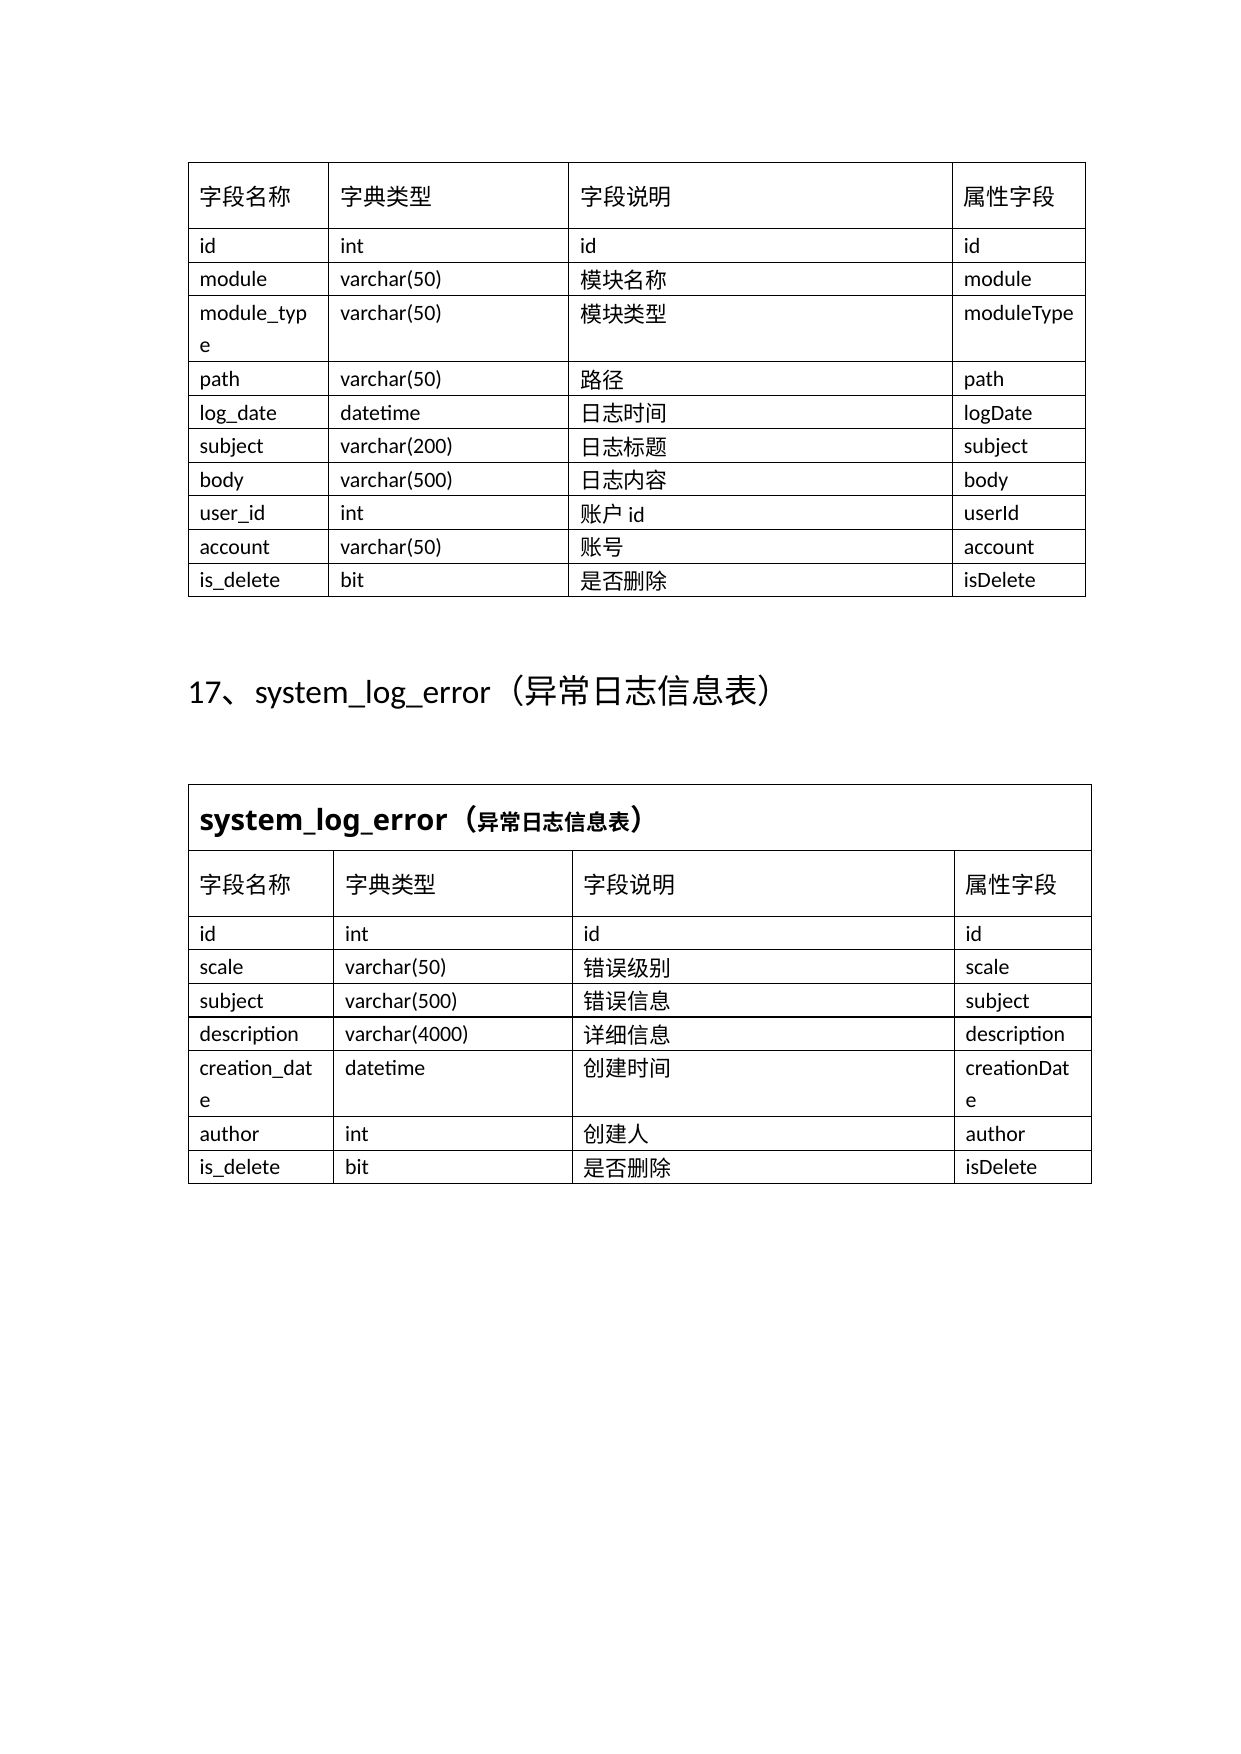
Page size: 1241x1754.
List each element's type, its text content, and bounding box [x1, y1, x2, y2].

table_cell 日志时间 [569, 396, 952, 428]
table_cell body [189, 463, 328, 495]
table_cell path [189, 362, 328, 395]
table_cell 是否删除 [569, 564, 952, 596]
table_cell author [955, 1117, 1091, 1149]
table_cell description [955, 1018, 1091, 1050]
table_cell varchar(50) [329, 530, 568, 562]
table_cell datetime [329, 396, 568, 428]
table_cell int [329, 229, 568, 262]
table_cell scale [955, 950, 1091, 983]
table_cell log_date [189, 396, 328, 428]
table_cell module_type [189, 296, 328, 361]
table_cell user_id [189, 496, 328, 529]
table_cell subject [189, 984, 333, 1016]
table_cell varchar(4000) [334, 1018, 572, 1050]
table_cell subject [953, 429, 1085, 462]
table_cell varchar(200) [329, 429, 568, 462]
table_cell creationDate [955, 1051, 1091, 1116]
table_cell 创建时间 [573, 1051, 954, 1116]
table_cell moduleType [953, 296, 1085, 361]
table_cell isDelete [955, 1151, 1091, 1183]
table_cell description [189, 1018, 333, 1050]
table_cell bit [329, 564, 568, 596]
table_cell id [953, 229, 1085, 262]
table_cell 模块名称 [569, 263, 952, 295]
table_cell module [953, 263, 1085, 295]
table_cell 创建人 [573, 1117, 954, 1149]
table_cell 属性字段 [955, 851, 1091, 916]
table_cell 日志标题 [569, 429, 952, 462]
table_cell is_delete [189, 1151, 333, 1183]
table_cell varchar(50) [329, 263, 568, 295]
table_cell 字典类型 [334, 851, 572, 916]
table_cell varchar(500) [329, 463, 568, 495]
table_cell body [953, 463, 1085, 495]
table_cell varchar(50) [334, 950, 572, 983]
table_cell account [953, 530, 1085, 562]
table_header system_log_error（异常日志信息表） [189, 785, 1091, 850]
table_cell 字段名称 [189, 163, 328, 228]
table_cell module [189, 263, 328, 295]
table_cell 模块类型 [569, 296, 952, 361]
table_cell 详细信息 [573, 1018, 954, 1050]
table_cell 日志内容 [569, 463, 952, 495]
table_cell 错误级别 [573, 950, 954, 983]
table_cell varchar(50) [329, 296, 568, 361]
table_cell varchar(500) [334, 984, 572, 1016]
table_cell scale [189, 950, 333, 983]
table_cell subject [189, 429, 328, 462]
table_cell datetime [334, 1051, 572, 1116]
table_cell 路径 [569, 362, 952, 395]
table_cell userId [953, 496, 1085, 529]
table_cell int [334, 1117, 572, 1149]
table_cell path [953, 362, 1085, 395]
table_cell author [189, 1117, 333, 1149]
subtitle 17、system_log_error（异常日志信息表） [187, 657, 1053, 722]
table_cell id [573, 917, 954, 949]
table_cell logDate [953, 396, 1085, 428]
table_cell 字典类型 [329, 163, 568, 228]
table_cell 账户id [569, 496, 952, 529]
table_cell 属性字段 [953, 163, 1085, 228]
table_cell 账号 [569, 530, 952, 562]
table_cell 错误信息 [573, 984, 954, 1016]
table_cell 字段说明 [573, 851, 954, 916]
table_cell id [569, 229, 952, 262]
table_cell subject [955, 984, 1091, 1016]
table_cell 是否删除 [573, 1151, 954, 1183]
table_cell int [329, 496, 568, 529]
table_cell account [189, 530, 328, 562]
table_cell id [955, 917, 1091, 949]
table_cell id [189, 229, 328, 262]
table_cell is_delete [189, 564, 328, 596]
table_cell int [334, 917, 572, 949]
table_cell id [189, 917, 333, 949]
table_cell 字段说明 [569, 163, 952, 228]
table_cell 字段名称 [189, 851, 333, 916]
table_cell creation_date [189, 1051, 333, 1116]
table_cell isDelete [953, 564, 1085, 596]
table_cell bit [334, 1151, 572, 1183]
table_cell varchar(50) [329, 362, 568, 395]
